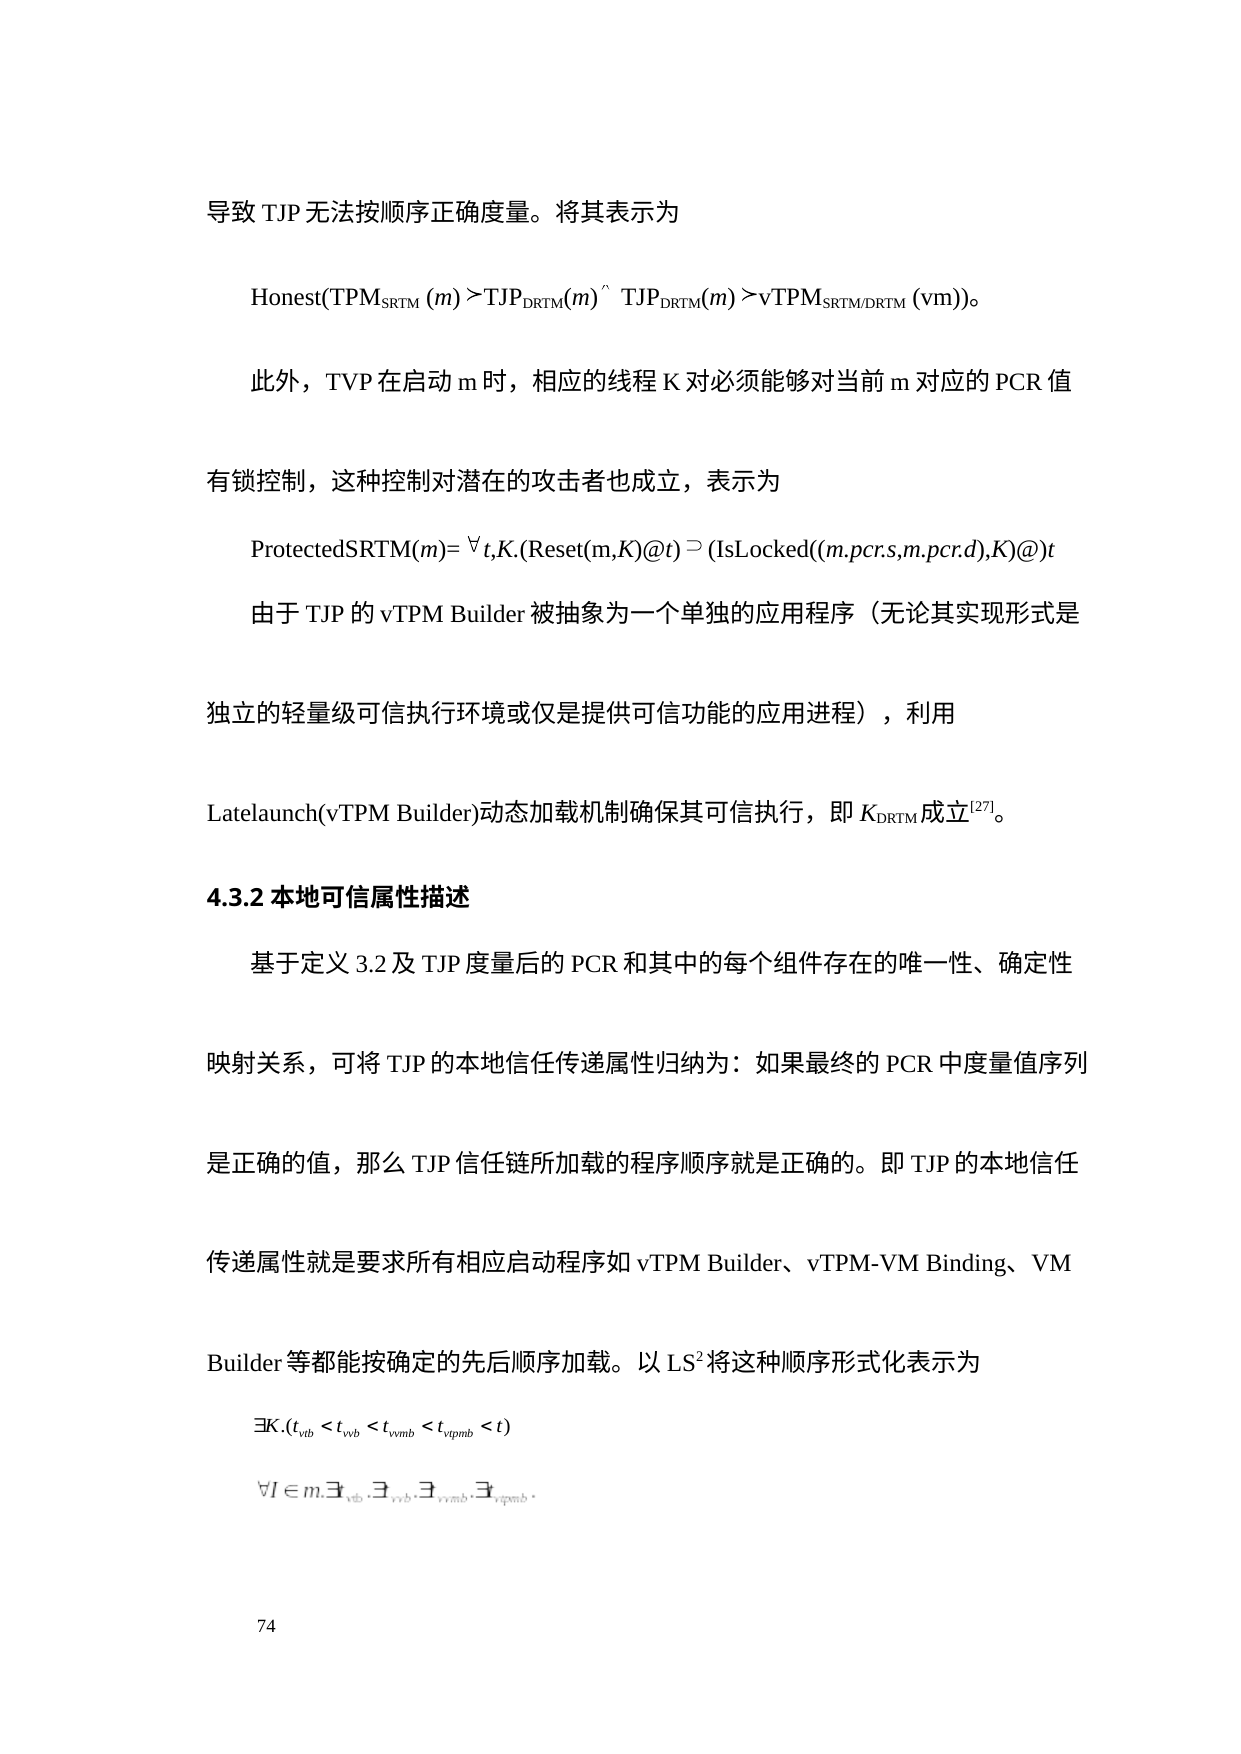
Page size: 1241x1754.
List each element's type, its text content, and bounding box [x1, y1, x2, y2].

text Honest(TPMSRTM (m)TJPDRTM(m)TJPDRTM(m)vTPMSRTM/DRTM (vm))。 [207, 262, 1093, 328]
text ProtectedSRTM(m)=t,K.(Reset(m,K)@t)(IsLocked((m.pcr.s,m.pcr.d),K)@)t [207, 531, 1093, 564]
text 由于TJP 的vTPM Builder被抽象为一个单独的应用程序（无论其实现形式是独立的轻量级可信执行环境或仅是提供可信功能的应用进程），利用Latelaunch(vTPM Builder)动态加载机制确保其可信执行，即KDRTM成立[27]。 [207, 578, 1093, 844]
text 此外，TVP在启动m时，相应的线程K对必须能够对当前m对应的PCR值有锁控制，这种控制对潜在的攻击者也成立，表示为 [207, 346, 1093, 512]
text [207, 177, 1093, 244]
subtitle 本地可信属性描述 [207, 862, 1093, 929]
text 基于定义3.2及TJP度量后的PCR和其中的每个组件存在的唯一性、确定性映射关系，可将TJP的本地信任传递属性归纳为：如果最终的PCR中度量值序列是正确的值，那么TJP信任链所加载的程序顺序就是正确的。即TJP的本地信任传递属性就是要求所有相应启动程序如vTPM Builder、vTPM-VM Binding、VM Builder等都能按确定的先后顺序加载。以LS2将这种顺序形式化表示为 [207, 929, 1093, 1394]
